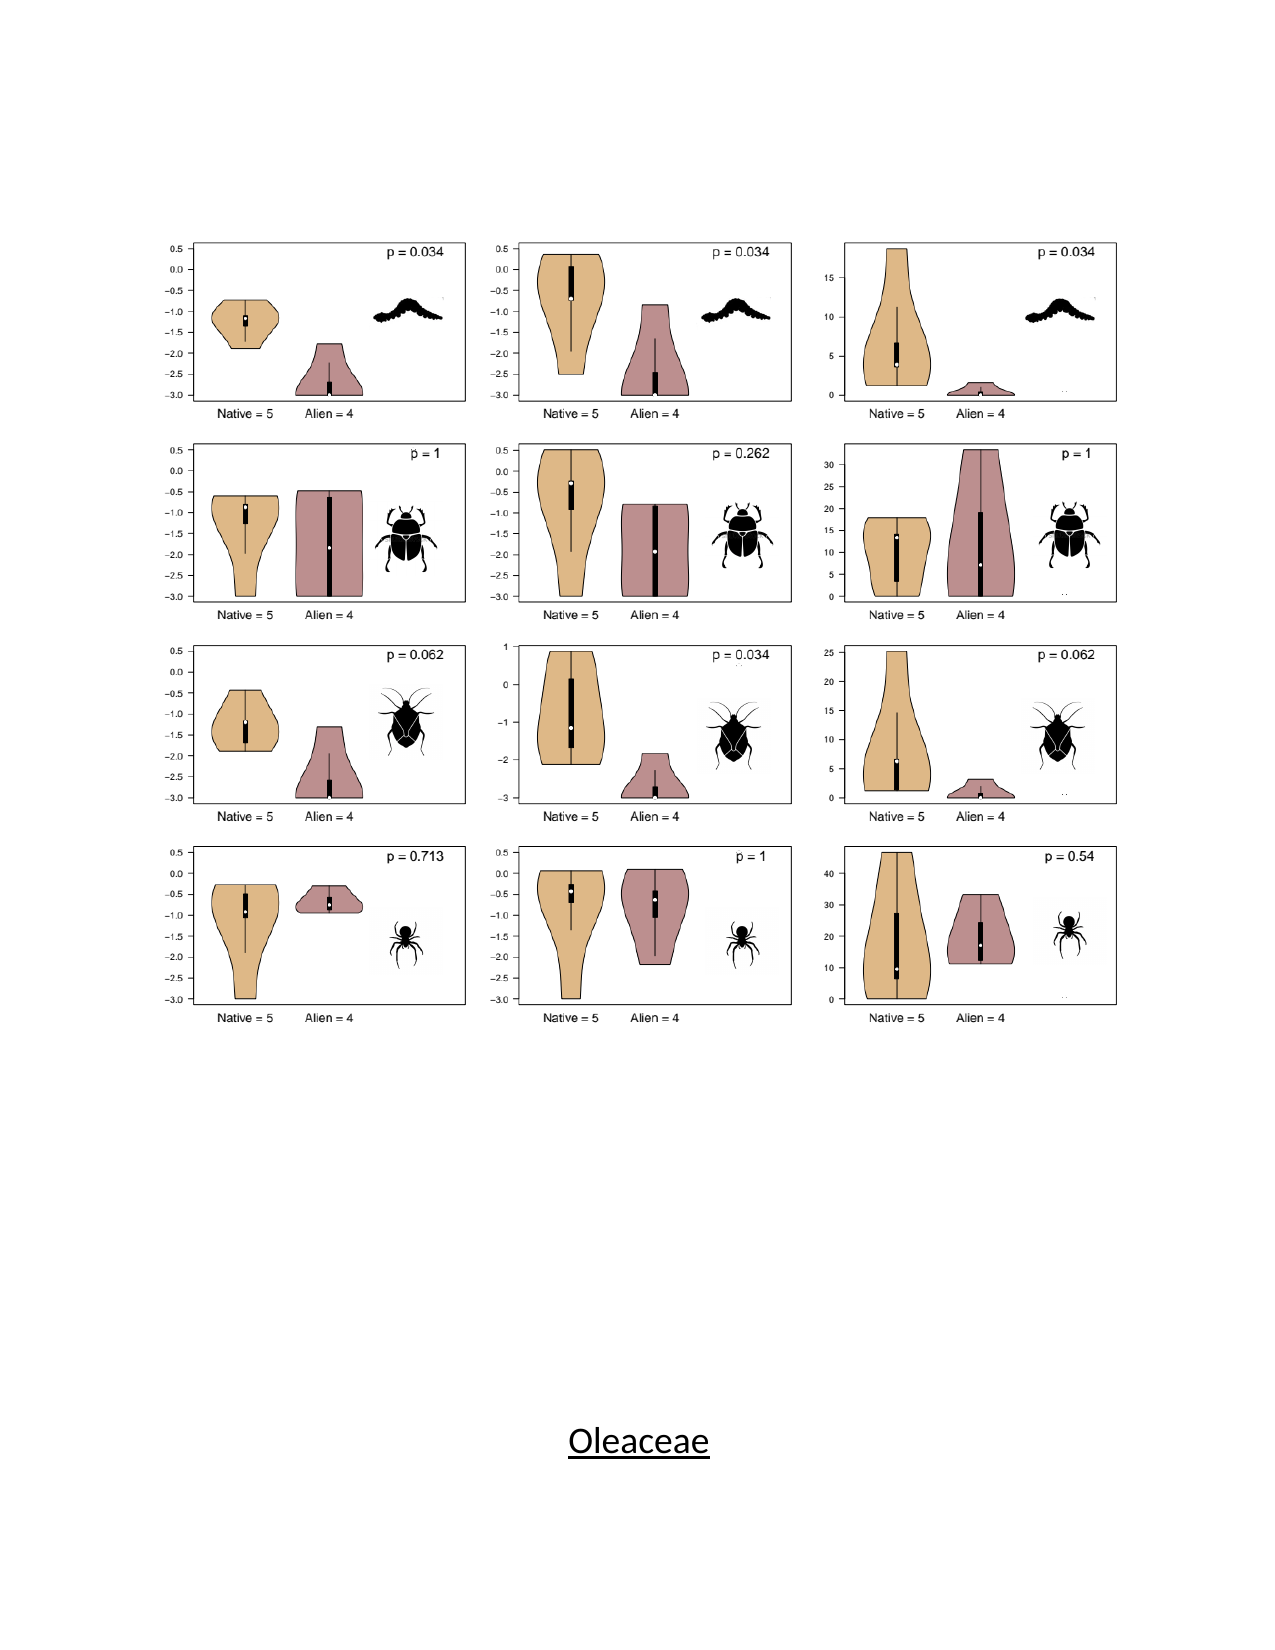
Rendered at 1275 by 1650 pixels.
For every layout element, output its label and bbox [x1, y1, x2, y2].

picture [1020, 698, 1095, 774]
picture [368, 684, 443, 760]
picture [705, 907, 780, 975]
picture [368, 907, 443, 975]
picture [368, 501, 443, 576]
picture [369, 297, 444, 330]
picture [696, 297, 771, 330]
picture [696, 698, 771, 774]
picture [1021, 297, 1096, 330]
picture [1032, 498, 1107, 572]
picture [1032, 897, 1107, 965]
picture [705, 498, 780, 573]
